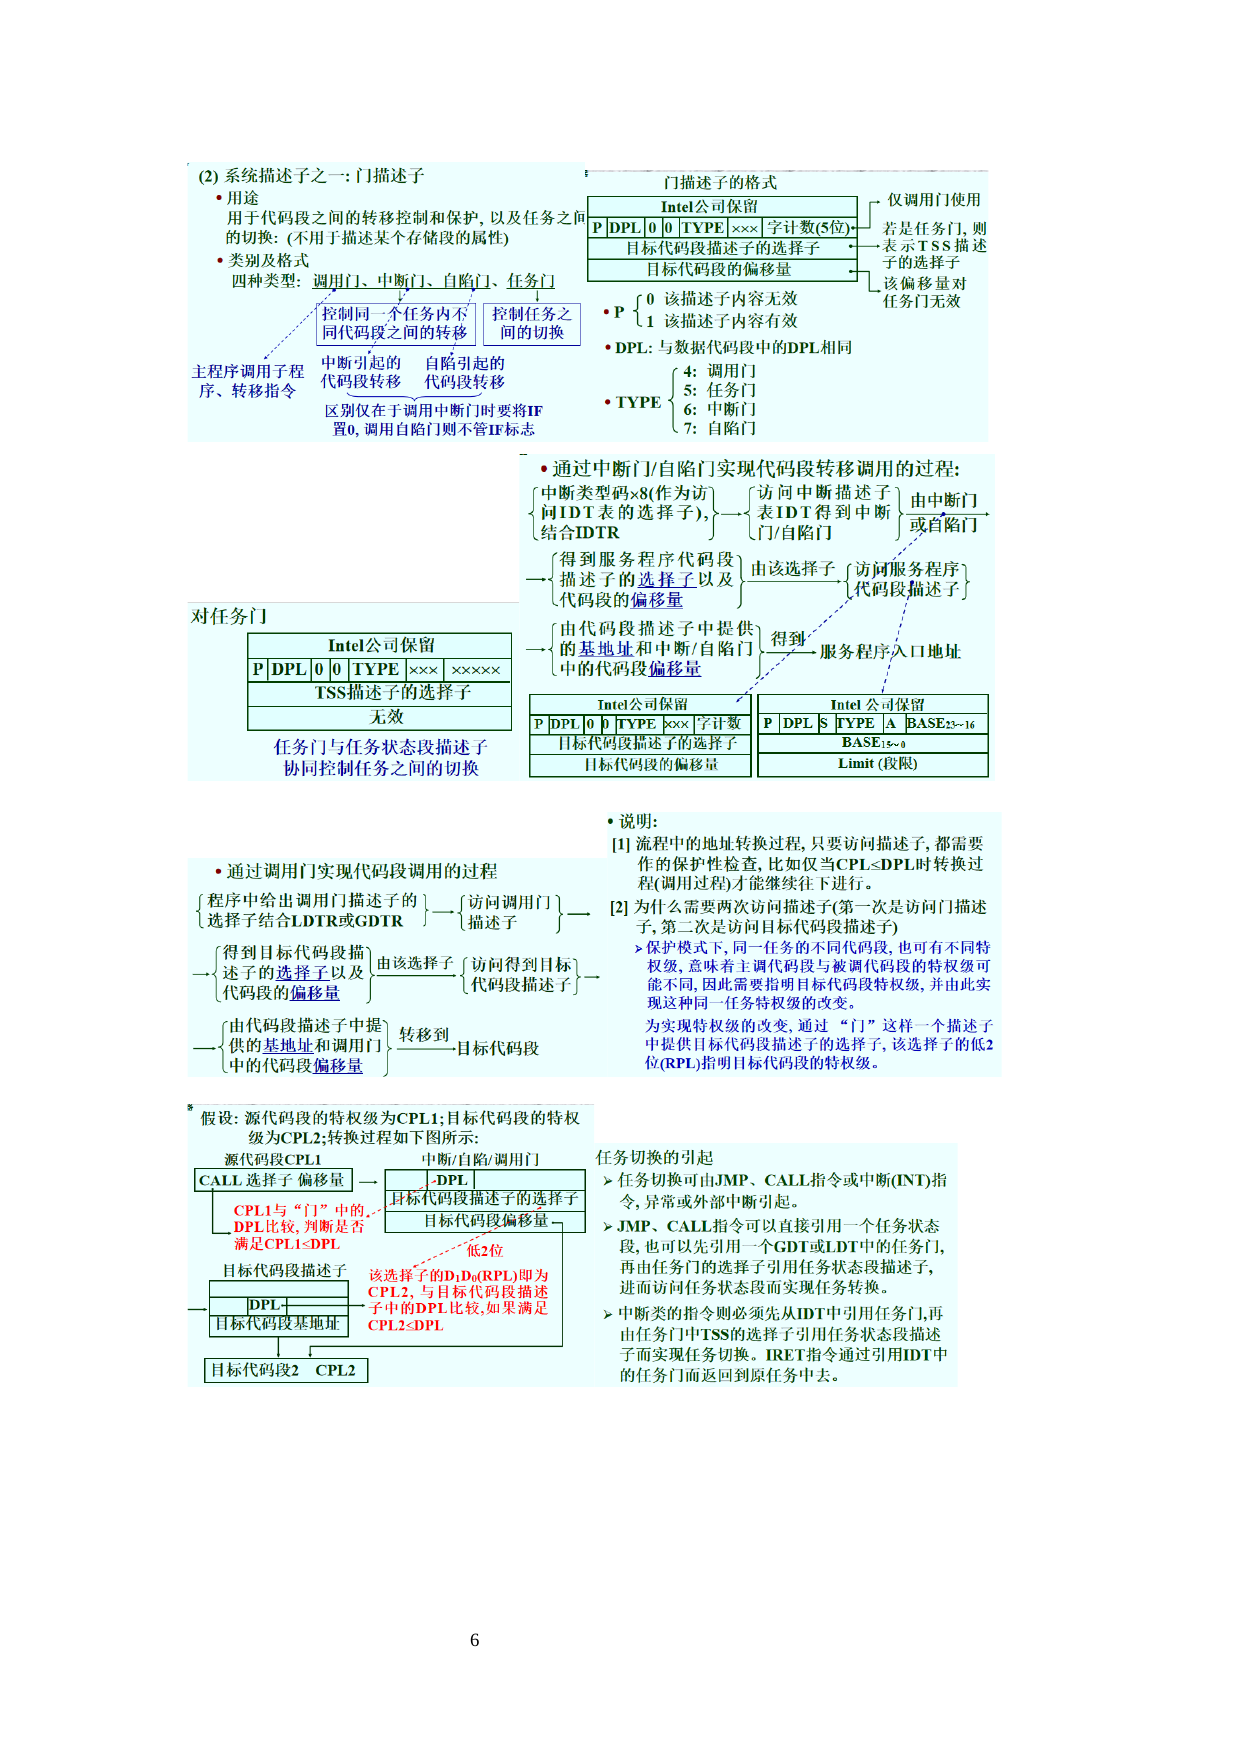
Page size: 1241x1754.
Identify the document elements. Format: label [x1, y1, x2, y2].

picture [187, 1104, 958, 1387]
picture [187, 454, 995, 781]
picture [187, 162, 989, 442]
picture [187, 812, 1002, 1077]
